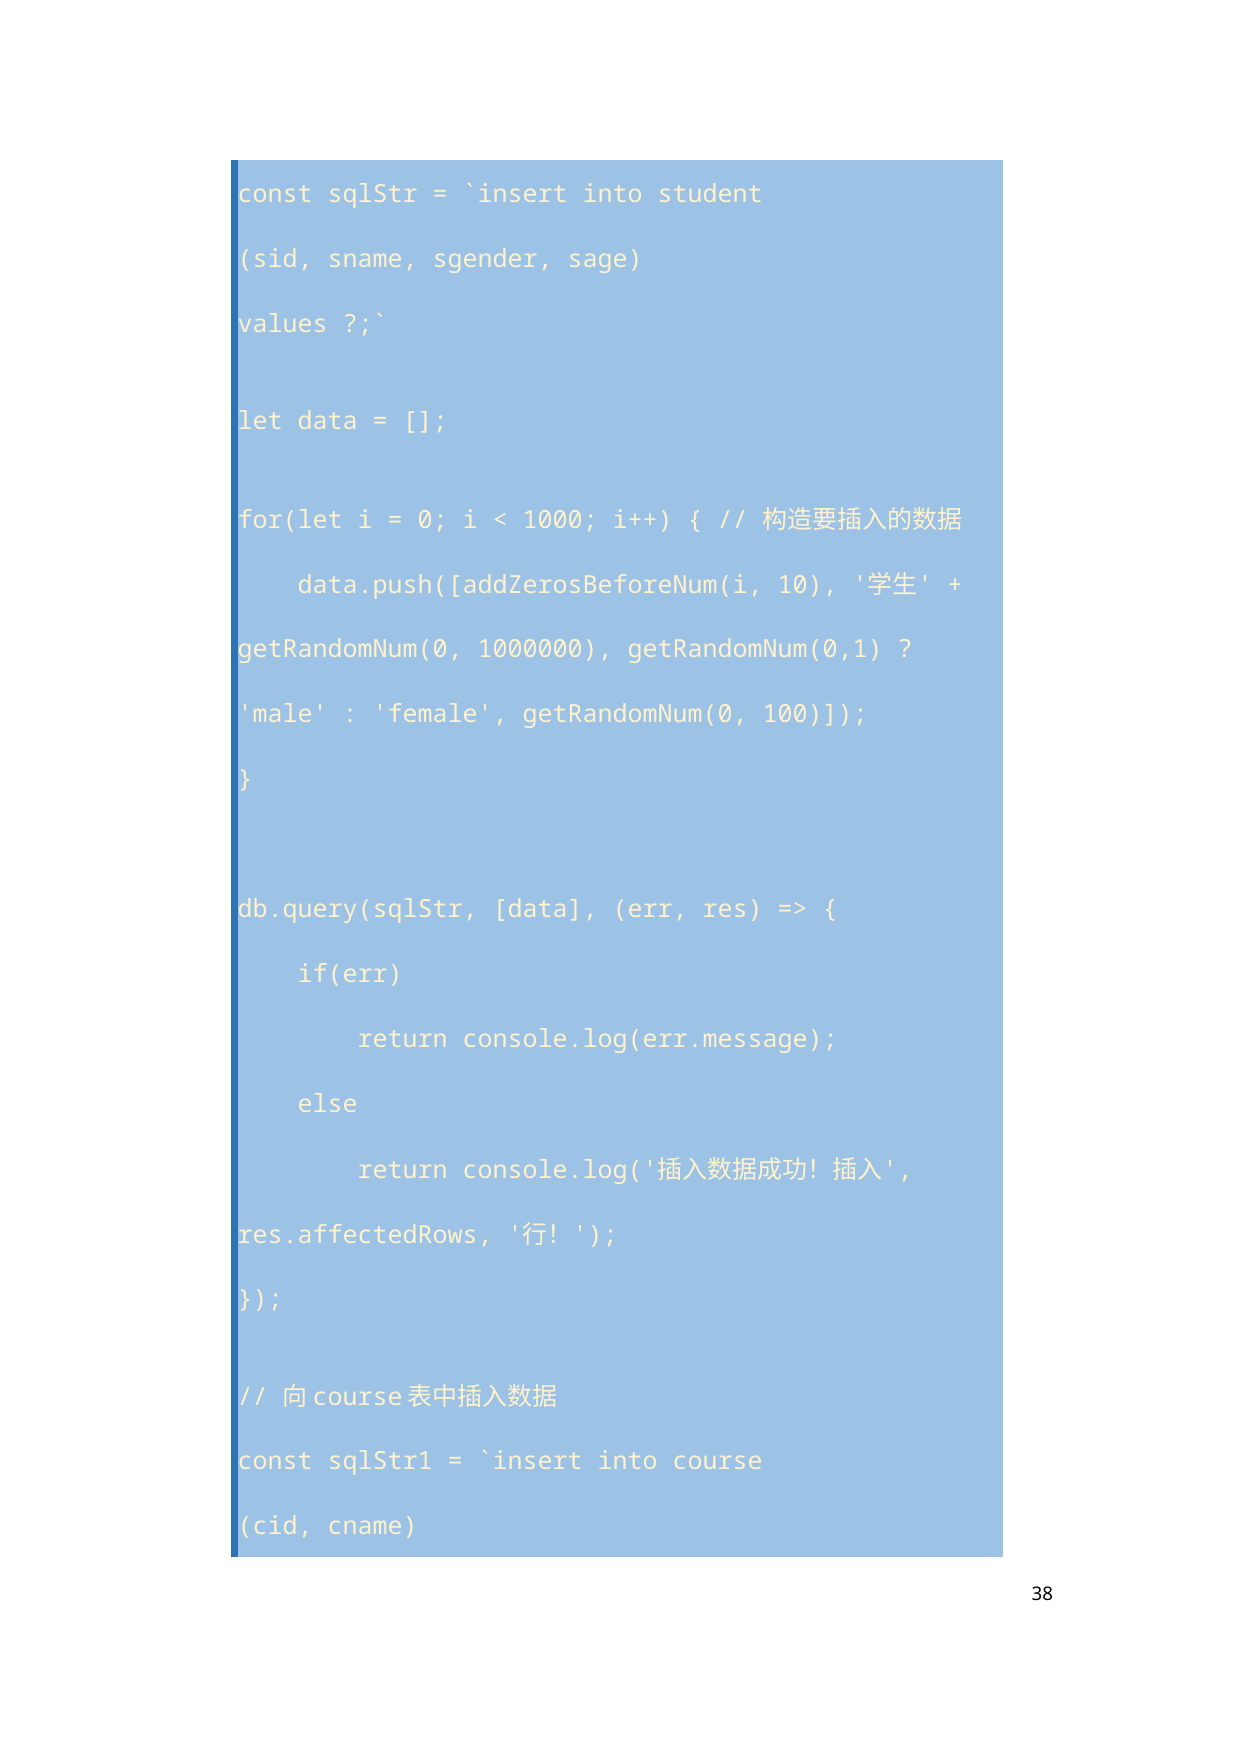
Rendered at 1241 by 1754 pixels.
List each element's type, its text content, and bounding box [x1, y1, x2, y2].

text } [238, 745, 1003, 810]
text const sqlStr1 = `insert into course [238, 1427, 1003, 1492]
text // 向course表中插入数据 [238, 1362, 1003, 1427]
text db.query(sqlStr, [data], (err, res) => { [238, 875, 1003, 940]
text (cid, cname) [238, 1492, 1003, 1557]
text return console.log('插入数据成功！插入', res.affectedRows, '行！'); [238, 1135, 1003, 1265]
text data.push([addZerosBeforeNum(i, 10), '学生' + getRandomNum(0, 1000000), getRandomNum(0,1) ? 'male' : 'female', getRandomNum(0, 100)]); [238, 550, 1003, 745]
text }); [238, 1265, 1003, 1330]
text for(let i = 0; i < 1000; i++) { // 构造要插入的数据 [238, 485, 1003, 550]
text return console.log(err.message); [238, 1005, 1003, 1070]
text if(err) [238, 940, 1003, 1005]
text (sid, sname, sgender, sage) [238, 225, 1003, 290]
text const sqlStr = `insert into student [238, 160, 1003, 225]
text else [238, 1070, 1003, 1135]
text values ?;` [238, 290, 1003, 355]
text let data = []; [238, 387, 1003, 452]
